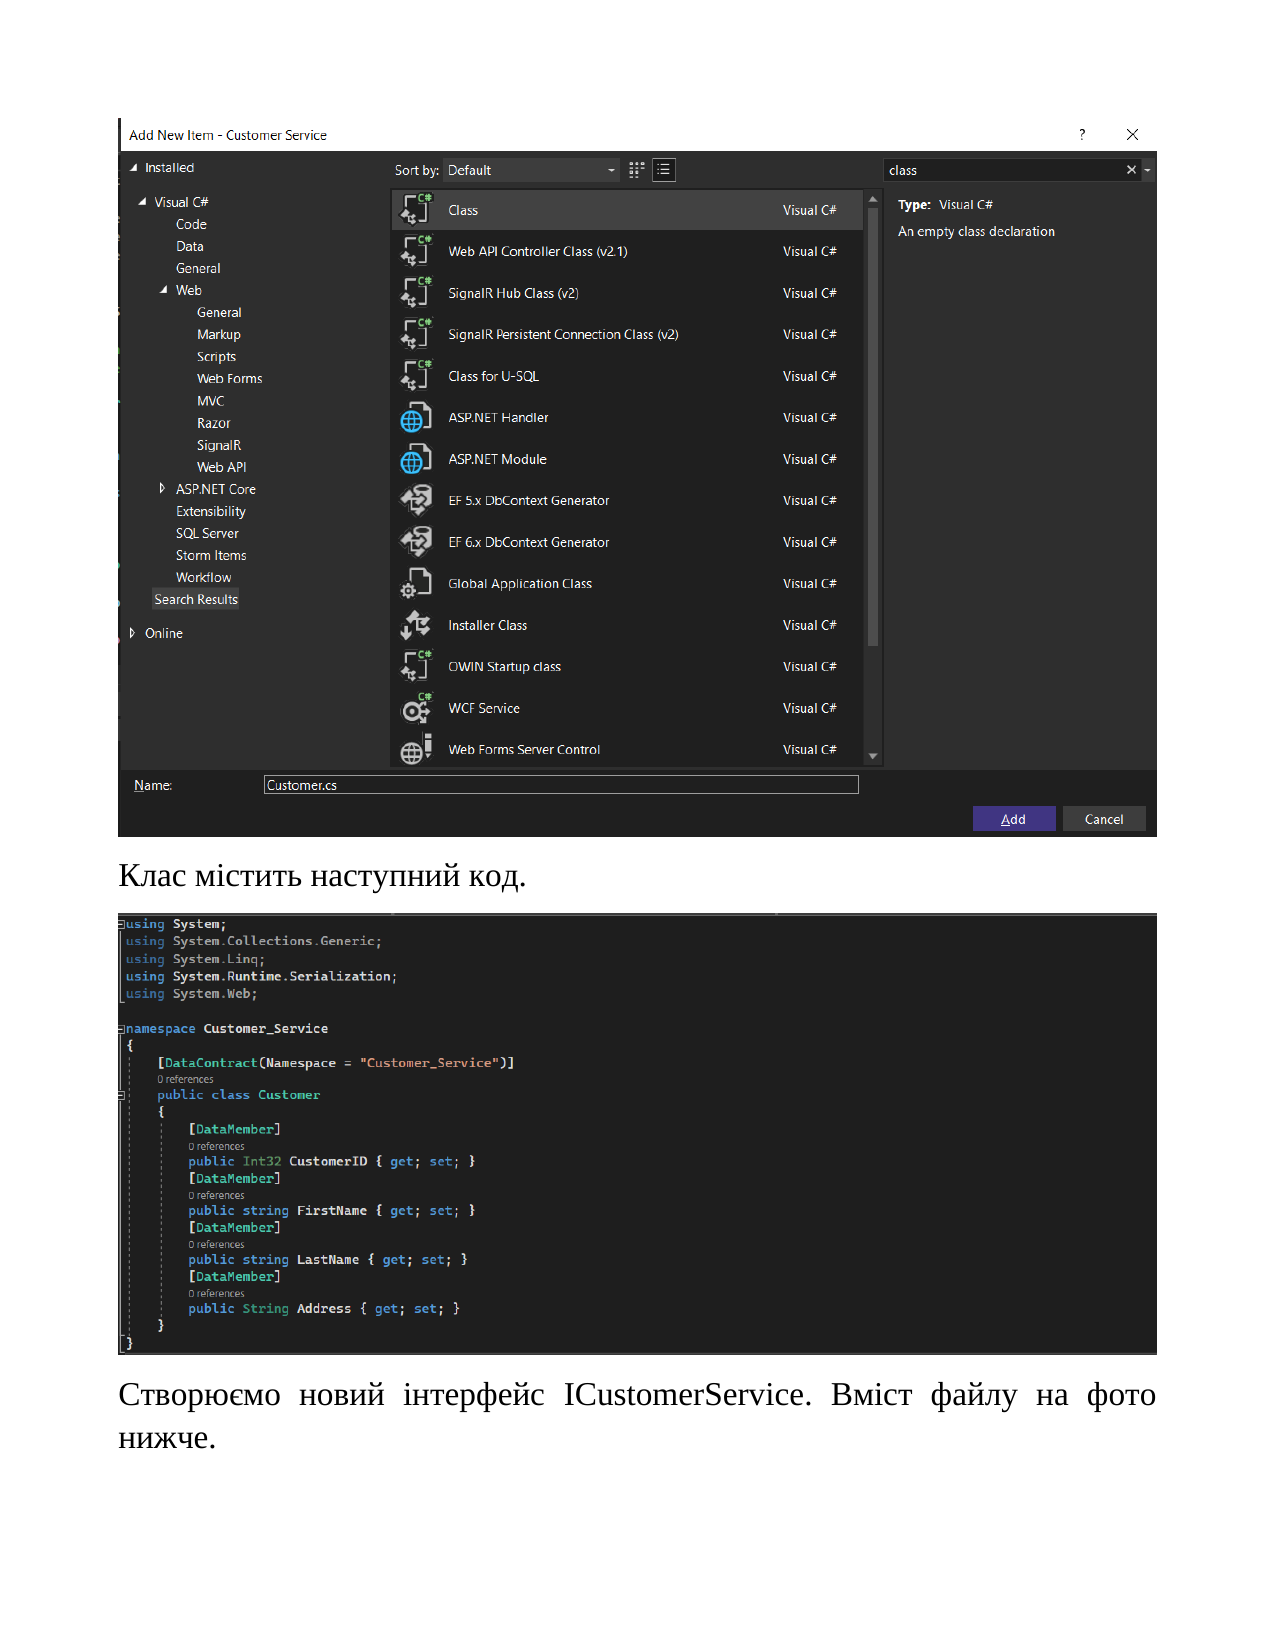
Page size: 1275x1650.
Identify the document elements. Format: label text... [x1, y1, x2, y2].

picture [118, 913, 1157, 1355]
picture [118, 118, 1157, 837]
text Створюємо новий інтерфейс ICustomerService. Вміст файлу на фото нижче. [118, 1374, 1157, 1456]
text Клас містить наступний код. [118, 855, 1157, 894]
